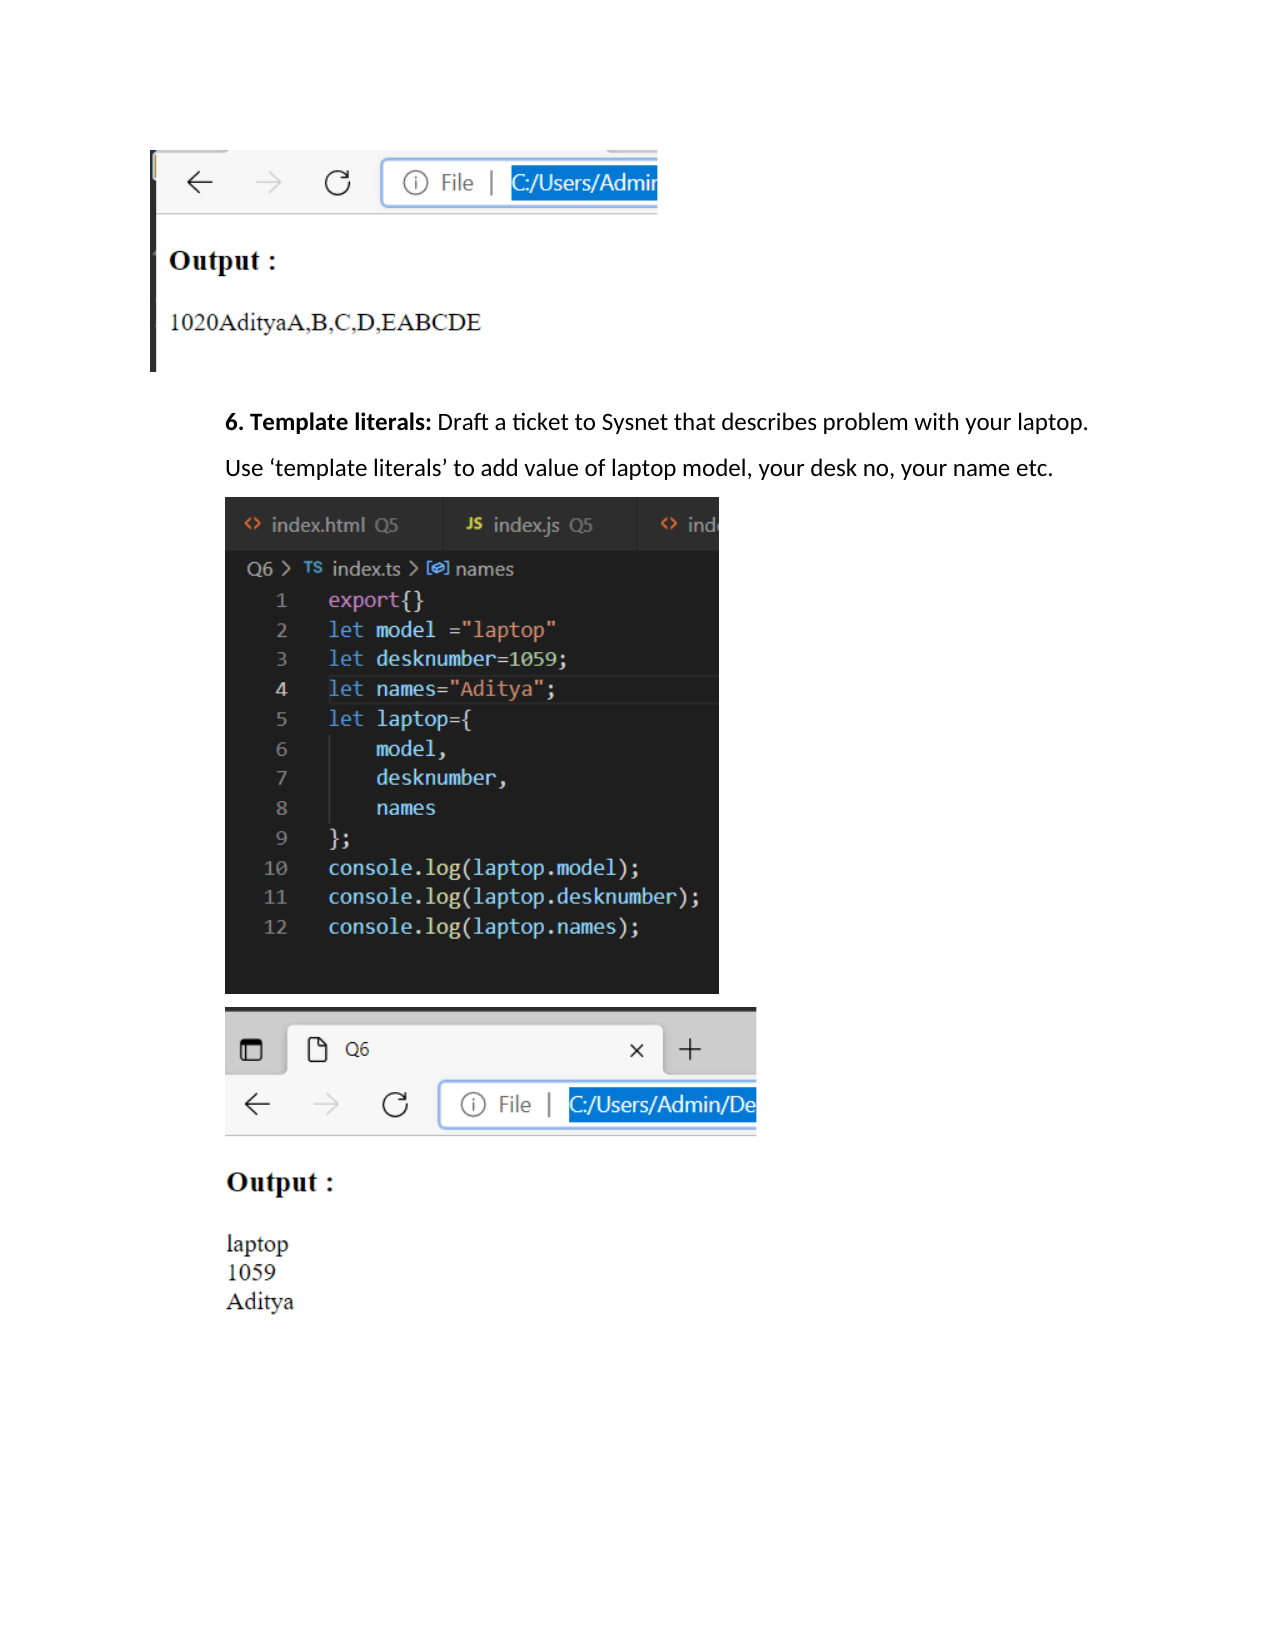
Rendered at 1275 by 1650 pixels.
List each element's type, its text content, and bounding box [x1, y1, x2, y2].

picture [150, 150, 658, 372]
picture [225, 497, 719, 994]
picture [225, 1007, 757, 1342]
list 6. Template literals: Draft a ticket to Sysnet that describes problem with your laptop. Use ‘template literals’ to add value of laptop model, your desk no, your name etc. [225, 406, 1125, 482]
